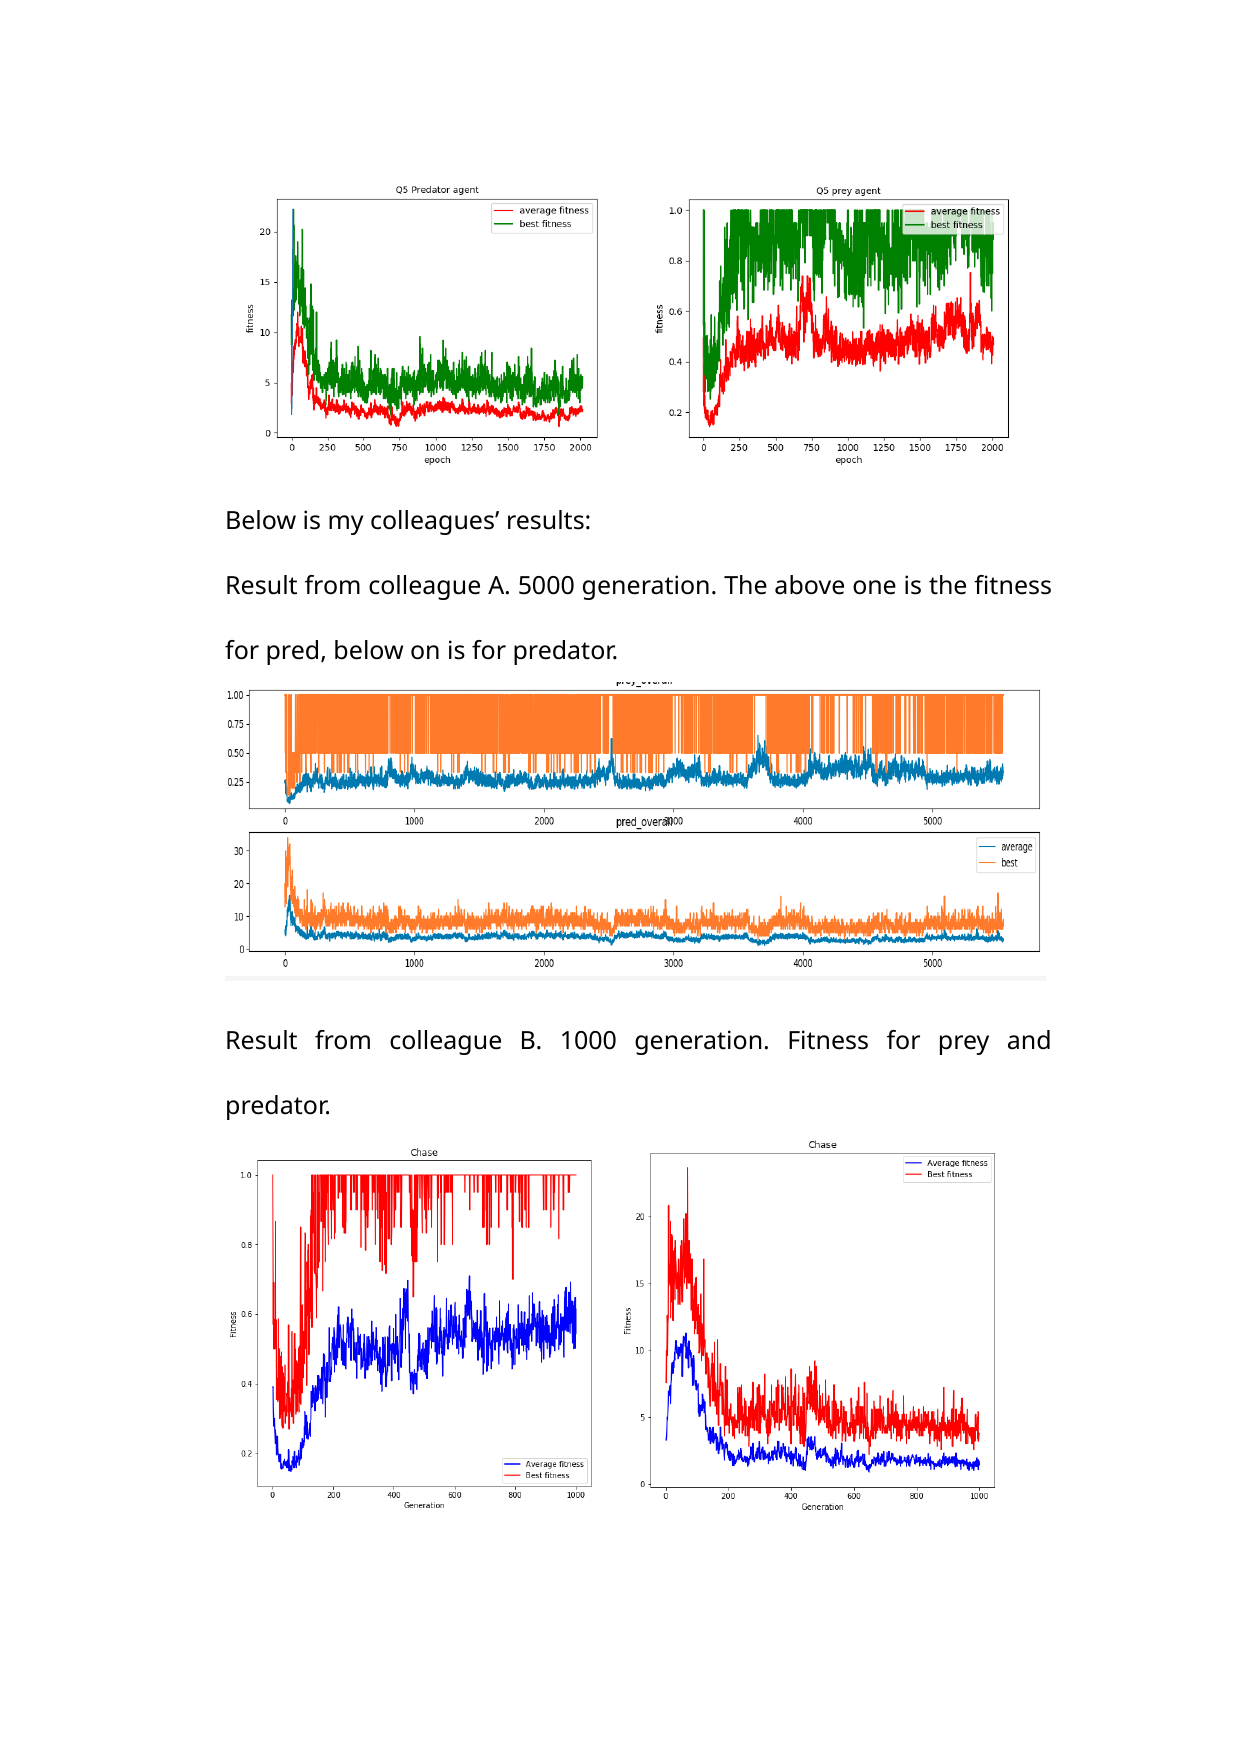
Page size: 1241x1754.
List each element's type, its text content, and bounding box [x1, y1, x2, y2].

list Result from colleague A. 5000 generation. The above one is the fitness for pred, below on is for predator. [225, 552, 1053, 682]
list Result from colleague B. 1000 generation. Fitness for prey and predator. [225, 1007, 1053, 1137]
picture [225, 162, 1049, 471]
list Below is my colleagues’ results: [225, 487, 1053, 552]
picture [225, 682, 1047, 981]
picture [225, 1137, 1014, 1517]
